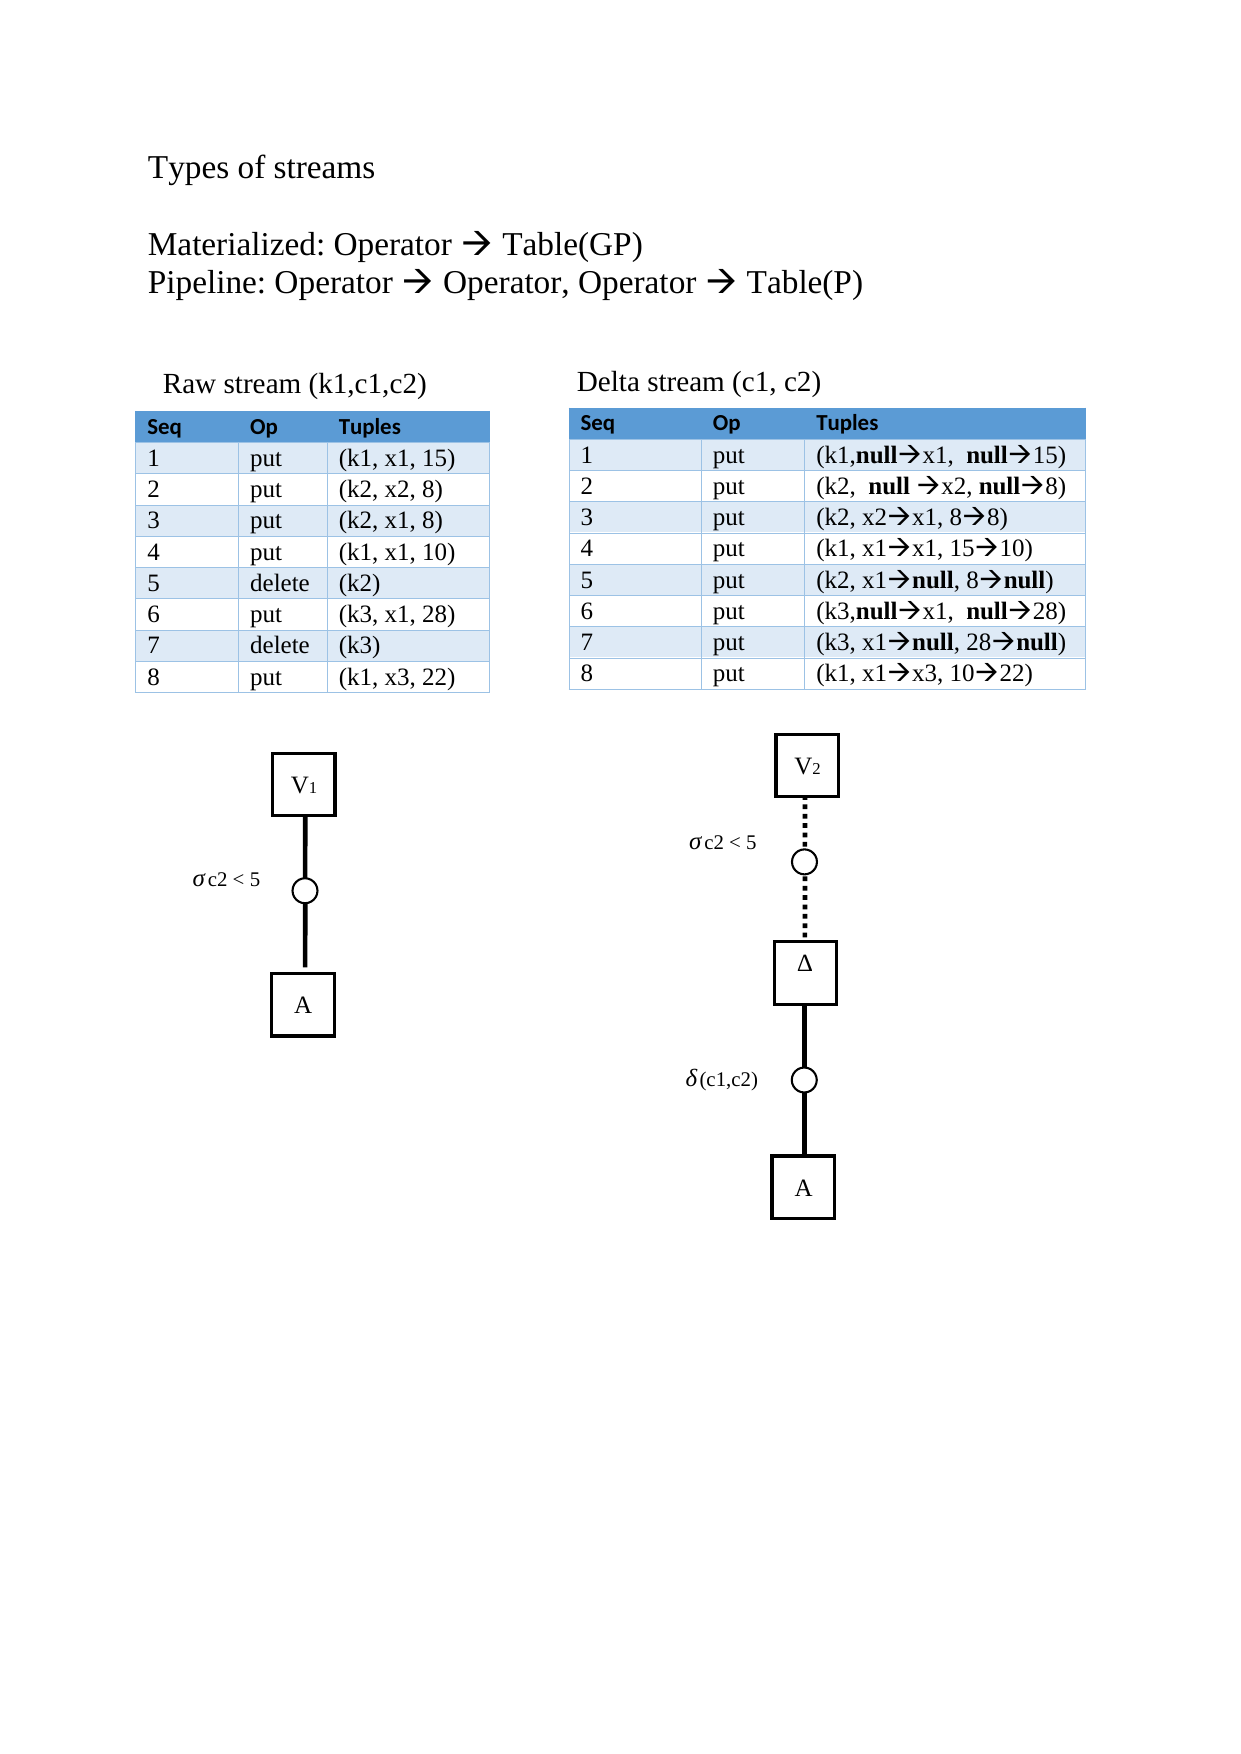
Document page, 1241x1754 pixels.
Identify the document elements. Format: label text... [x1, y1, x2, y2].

table_cell 4 [136, 537, 238, 567]
table_cell (k2, x2x1, 88) [805, 502, 1085, 532]
table_header Tuples [805, 409, 1085, 439]
table_cell put [702, 440, 804, 470]
table_cell 8 [136, 662, 238, 692]
table_cell (k1, x3, 22) [328, 662, 489, 692]
table_cell 7 [570, 627, 701, 657]
table_cell 7 [136, 631, 238, 661]
text Materialized: Operator Table(GP) [148, 224, 1093, 263]
table_cell 2 [136, 474, 238, 504]
text Pipeline: Operator Operator, Operator Table(P) [148, 263, 1093, 301]
table_cell put [239, 474, 327, 504]
table_cell (k2, x1, 8) [328, 506, 489, 536]
table_header Seq [136, 412, 238, 442]
table_cell put [702, 502, 804, 532]
table_cell put [239, 537, 327, 567]
table_cell 8 [570, 659, 701, 689]
table_cell 3 [136, 506, 238, 536]
table_cell 5 [570, 565, 701, 595]
table_cell delete [239, 631, 327, 661]
table_cell (k1, x1x3, 1022) [805, 659, 1085, 689]
table_cell (k2, null x2, null8) [805, 471, 1085, 501]
text Types of streams [148, 148, 1093, 186]
table_cell put [702, 659, 804, 689]
table_cell (k1,nullx1, null15) [805, 440, 1085, 470]
table_cell put [702, 596, 804, 626]
table_cell (k3, x1null, 28null) [805, 627, 1085, 657]
table_cell put [239, 443, 327, 473]
table_cell 4 [570, 534, 701, 564]
table_cell (k1, x1x1, 1510) [805, 534, 1085, 564]
table_cell 2 [570, 471, 701, 501]
table_header Tuples [328, 412, 489, 442]
table_cell (k2) [328, 568, 489, 598]
table_header Op [239, 412, 327, 442]
table_header Op [702, 409, 804, 439]
table_cell 1 [570, 440, 701, 470]
table_cell 5 [136, 568, 238, 598]
table_cell (k3,nullx1, null28) [805, 596, 1085, 626]
table_cell put [239, 662, 327, 692]
table_cell put [702, 471, 804, 501]
table_cell (k2, x2, 8) [328, 474, 489, 504]
table_cell 6 [570, 596, 701, 626]
table_cell (k1, x1, 10) [328, 537, 489, 567]
table_cell delete [239, 568, 327, 598]
table_cell put [239, 506, 327, 536]
table_cell (k3, x1, 28) [328, 599, 489, 629]
table_cell put [239, 599, 327, 629]
table_cell put [702, 534, 804, 564]
table_cell 6 [136, 599, 238, 629]
table_header Seq [570, 409, 701, 439]
table_cell 3 [570, 502, 701, 532]
table_cell (k3) [328, 631, 489, 661]
table_cell 1 [136, 443, 238, 473]
table_cell (k2, x1null, 8null) [805, 565, 1085, 595]
table_cell put [702, 627, 804, 657]
table_cell put [702, 565, 804, 595]
table_cell (k1, x1, 15) [328, 443, 489, 473]
